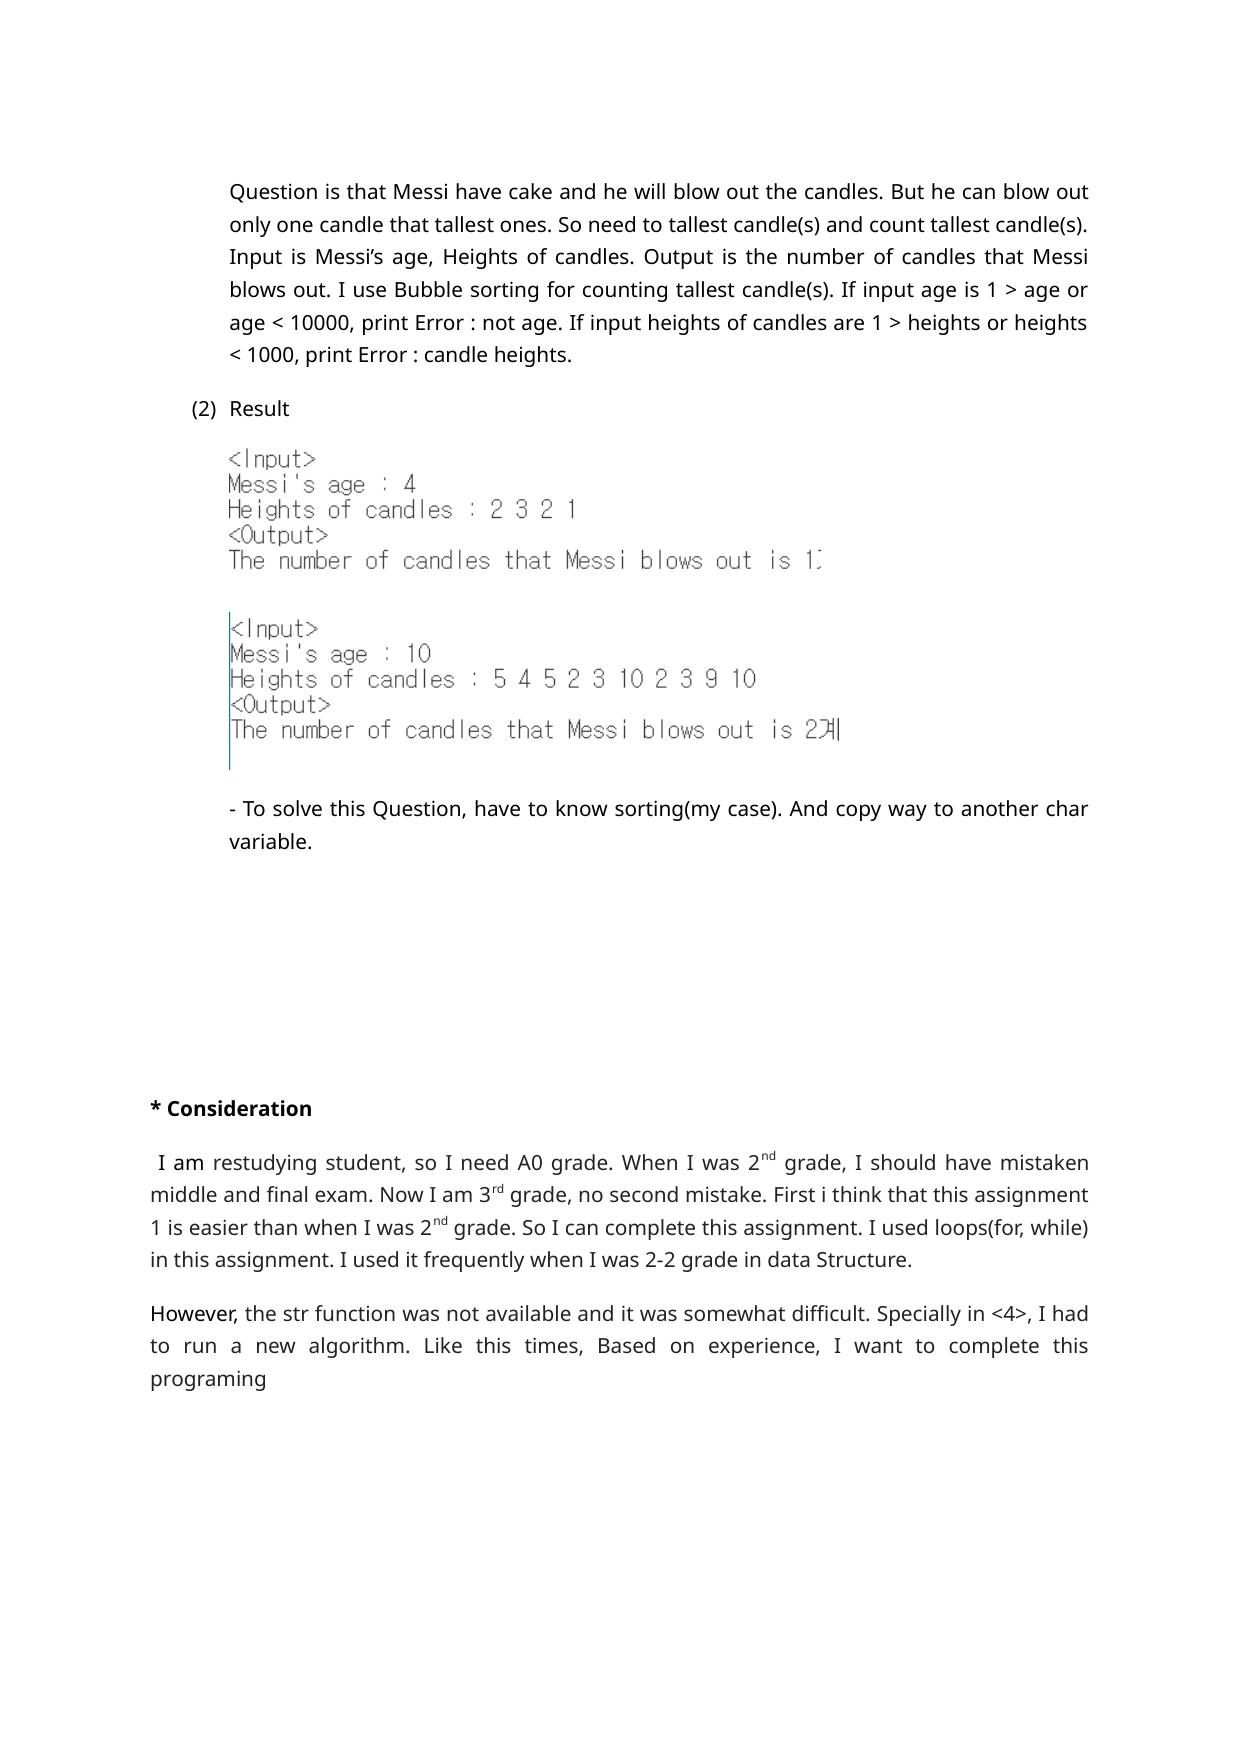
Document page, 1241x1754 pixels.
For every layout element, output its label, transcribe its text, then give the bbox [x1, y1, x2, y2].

list Question is that Messi have cake and he will blow out the candles. But he can blow out only one candle that tallest ones. So need to tallest candle(s) and count tallest candle(s). Input is Messi’s age, Heights of candles. Output is the number of candles that Messi blows out. I use Bubble sorting for counting tallest candle(s). If input age is 1 > age or age < 10000, print Error : not age. If input heights of candles are 1 > heights or heights < 1000, print Error : candle heights. [229, 177, 1090, 369]
text * Consideration [150, 1094, 1090, 1123]
text However, the str function was not available and it was somewhat difficult. Specially in <4>, I had to run a new algorithm. Like this times, Based on experience, I want to complete this programing [150, 1299, 1090, 1392]
picture [229, 612, 839, 770]
list Result [192, 394, 1090, 422]
picture [229, 447, 821, 588]
text I am restudying student, so I need A0 grade. When I was 2nd grade, I should have mistaken middle and final exam. Now I am 3rd grade, no second mistake. First i think that this assignment 1 is easier than when I was 2nd grade. So I can complete this assignment. I used loops(for, while) in this assignment. I used it frequently when I was 2-2 grade in data Structure. [150, 1148, 1090, 1274]
list - To solve this Question, have to know sorting(my case). And copy way to another char variable. [229, 794, 1090, 855]
